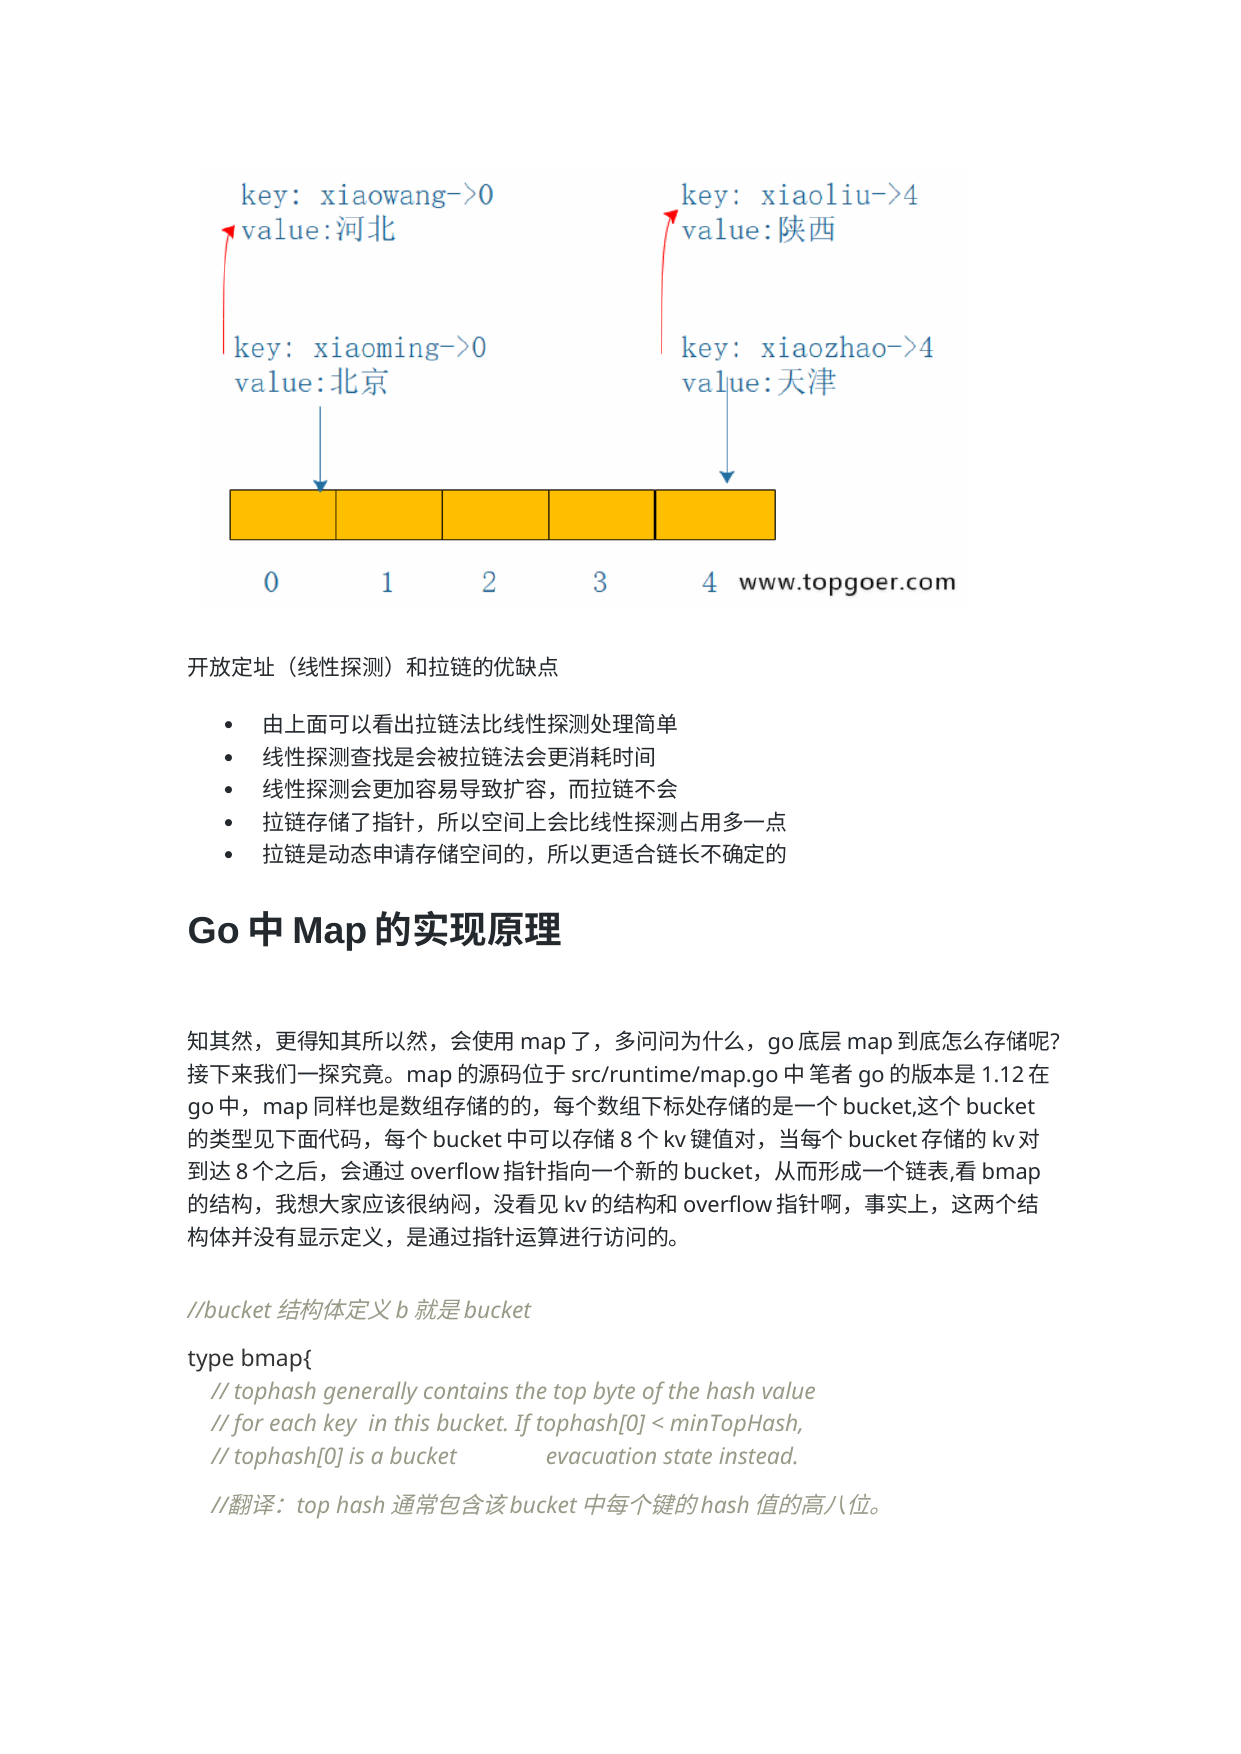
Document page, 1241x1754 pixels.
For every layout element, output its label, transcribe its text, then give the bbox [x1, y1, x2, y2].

list 由上面可以看出拉链法比线性探测处理简单 [225, 707, 1053, 739]
text //bucket结构体定义 b就是bucket [187, 1277, 1053, 1342]
picture [187, 162, 1053, 616]
text // for each key in this bucket. If tophash[0] < minTopHash, [187, 1407, 1053, 1439]
list 线性探测查找是会被拉链法会更消耗时间 [225, 739, 1053, 772]
text 知其然，更得知其所以然，会使用map了，多问问为什么，go底层map到底怎么存储呢?接下来我们一探究竟。map的源码位于 src/runtime/map.go中 笔者go的版本是1.12在go中，map同样也是数组存储的的，每个数组下标处存储的是一个bucket,这个bucket的类型见下面代码，每个bucket中可以存储8个kv键值对，当每个bucket存储的kv对到达8个之后，会通过overflow指针指向一个新的bucket，从而形成一个链表,看bmap的结构，我想大家应该很纳闷，没看见kv的结构和overflow指针啊，事实上，这两个结构体并没有显示定义，是通过指针运算进行访问的。 [187, 1024, 1053, 1252]
text 开放定址（线性探测）和拉链的优缺点 [187, 649, 1053, 682]
list 线性探测会更加容易导致扩容，而拉链不会 [225, 772, 1053, 804]
list 拉链存储了指针，所以空间上会比线性探测占用多一点 [225, 804, 1053, 837]
subtitle Go中Map的实现原理 [187, 894, 1053, 959]
text // tophash generally contains the top byte of the hash value [187, 1374, 1053, 1407]
text //翻译：top hash通常包含该bucket中每个键的hash值的高八位。 [187, 1472, 1053, 1537]
text type bmap{ [187, 1342, 1053, 1374]
list 拉链是动态申请存储空间的，所以更适合链长不确定的 [225, 837, 1053, 869]
text // tophash[0] is a bucket evacuation state instead. [187, 1439, 1053, 1472]
